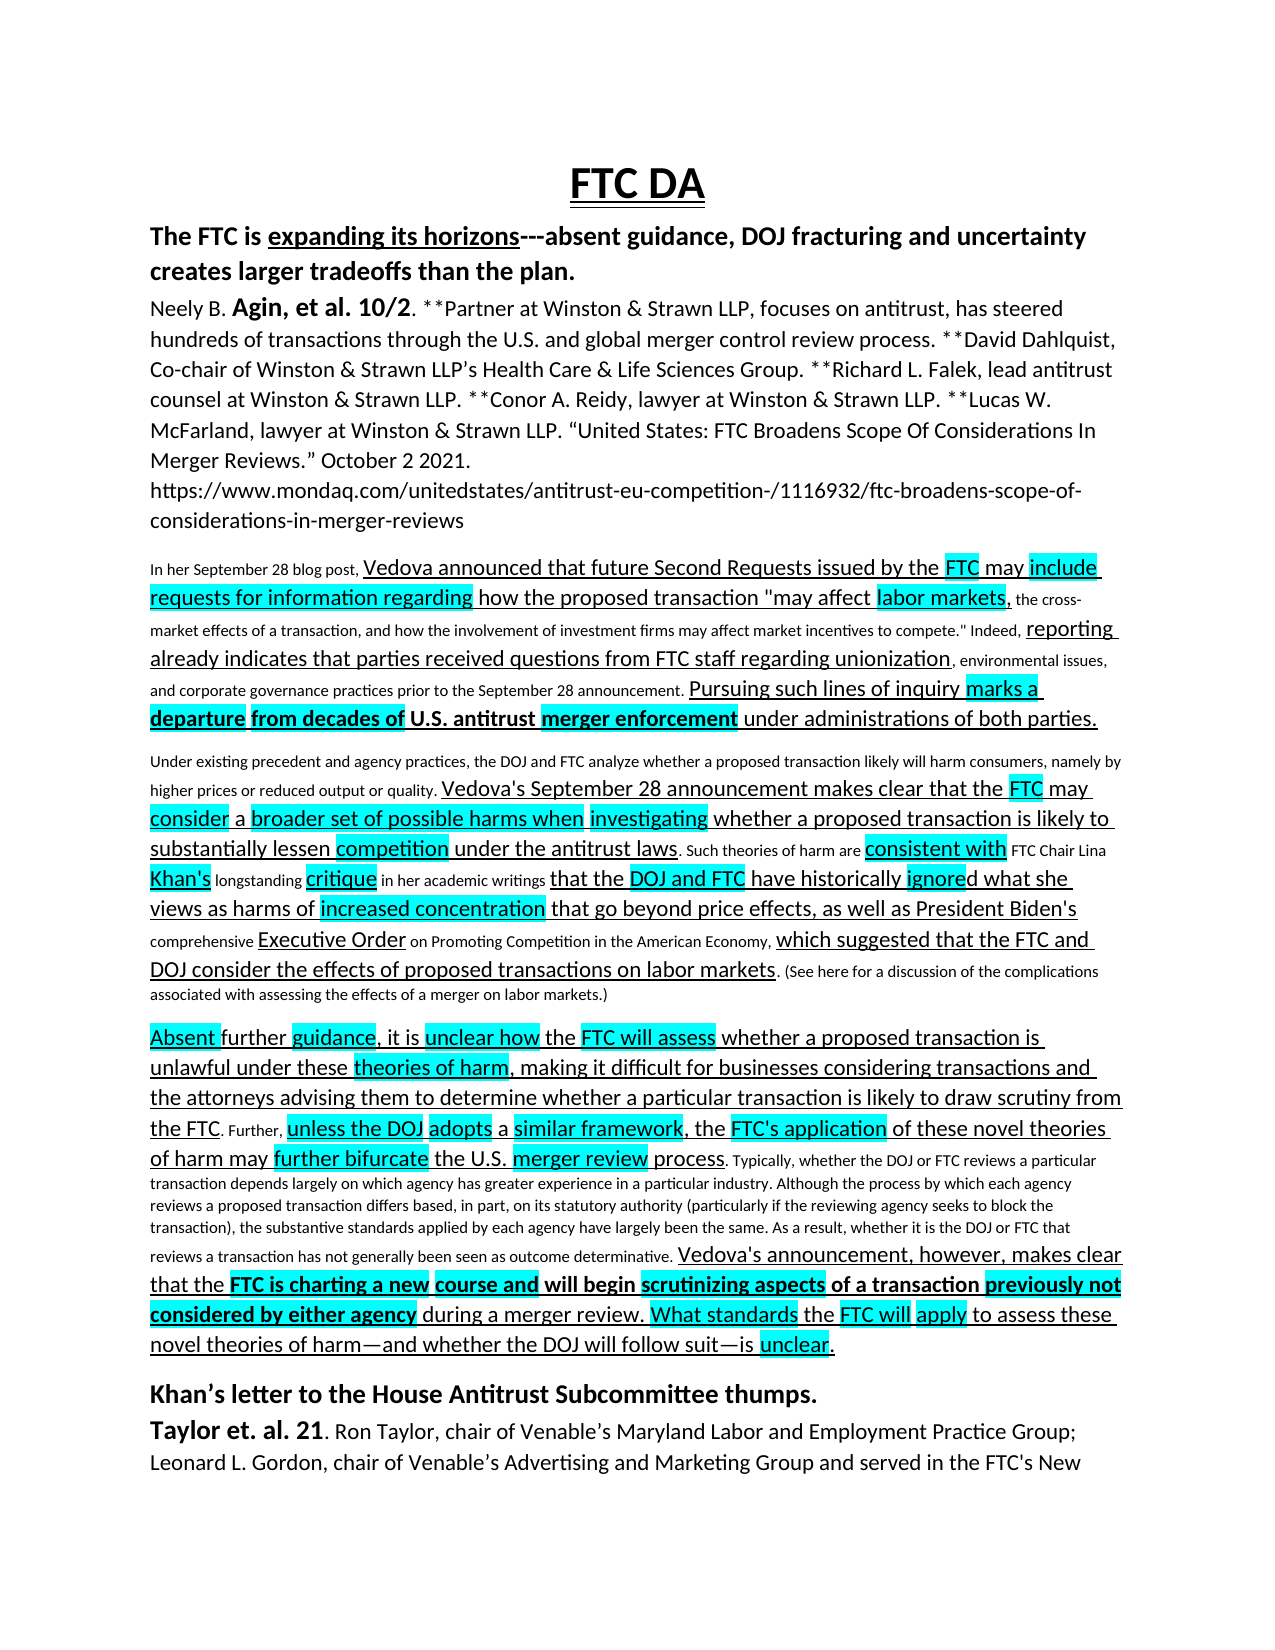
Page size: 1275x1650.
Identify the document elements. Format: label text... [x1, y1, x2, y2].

text In her September 28 blog post, Vedova announced that future Second Requests issued by the FTC may include requests for information regarding how the proposed transaction "may affect labor markets, the cross-market effects of a transaction, and how the involvement of investment firms may affect market incentives to compete." Indeed, reporting already indicates that parties received questions from FTC staff regarding unionization, environmental issues, and corporate governance practices prior to the September 28 announcement. Pursuing such lines of inquiry marks a departure from decades of U.S. antitrust merger enforcement under administrations of both parties. [150, 553, 1125, 732]
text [150, 1413, 1125, 1476]
subtitle FTC DA [150, 154, 1125, 210]
text Neely B. Agin, et al. 10/2. **Partner at Winston & Strawn LLP, focuses on antitrust, has steered hundreds of transactions through the U.S. and global merger control review process. **David Dahlquist, Co-chair of Winston & Strawn LLP’s Health Care & Life Sciences Group. **Richard L. Falek, lead antitrust counsel at Winston & Strawn LLP. **Conor A. Reidy, lawyer at Winston & Strawn LLP. **Lucas W. McFarland, lawyer at Winston & Strawn LLP. “United States: FTC Broadens Scope Of Considerations In Merger Reviews.” October 2 2021. https://www.mondaq.com/unitedstates/antitrust-eu-competition-/1116932/ftc-broadens-scope-of-considerations-in-merger-reviews [150, 290, 1125, 534]
text Absent further guidance, it is unclear how the FTC will assess whether a proposed transaction is unlawful under these theories of harm, making it difficult for businesses considering transactions and the attorneys advising them to determine whether a particular transaction is likely to draw scrutiny from the FTC. Further, unless the DOJ adopts a similar framework, the FTC's application of these novel theories of harm may further bifurcate the U.S. merger review process. Typically, whether the DOJ or FTC reviews a particular transaction depends largely on which agency has greater experience in a particular industry. Although the process by which each agency reviews a proposed transaction differs based, in part, on its statutory authority (particularly if the reviewing agency seeks to block the transaction), the substantive standards applied by each agency have largely been the same. As a result, whether it is the DOJ or FTC that reviews a transaction has not generally been seen as outcome determinative. Vedova's announcement, however, makes clear that the FTC is charting a new course and will begin scrutinizing aspects of a transaction previously not considered by either agency during a merger review. What standards the FTC will apply to assess these novel theories of harm—and whether the DOJ will follow suit—is unclear. [150, 1023, 1125, 1358]
subtitle The FTC is expanding its horizons---absent guidance, DOJ fracturing and uncertainty creates larger tradeoffs than the plan. [150, 219, 1125, 287]
subtitle Khan’s letter to the House Antitrust Subcommittee thumps. [150, 1377, 1125, 1410]
text Under existing precedent and agency practices, the DOJ and FTC analyze whether a proposed transaction likely will harm consumers, namely by higher prices or reduced output or quality. Vedova's September 28 announcement makes clear that the FTC may consider a broader set of possible harms when investigating whether a proposed transaction is likely to substantially lessen competition under the antitrust laws. Such theories of harm are consistent with FTC Chair Lina Khan's longstanding critique in her academic writings that the DOJ and FTC have historically ignored what she views as harms of increased concentration that go beyond price effects, as well as President Biden's comprehensive Executive Order on Promoting Competition in the American Economy, which suggested that the FTC and DOJ consider the effects of proposed transactions on labor markets. (See here for a discussion of the complications associated with assessing the effects of a merger on labor markets.) [150, 751, 1125, 1005]
